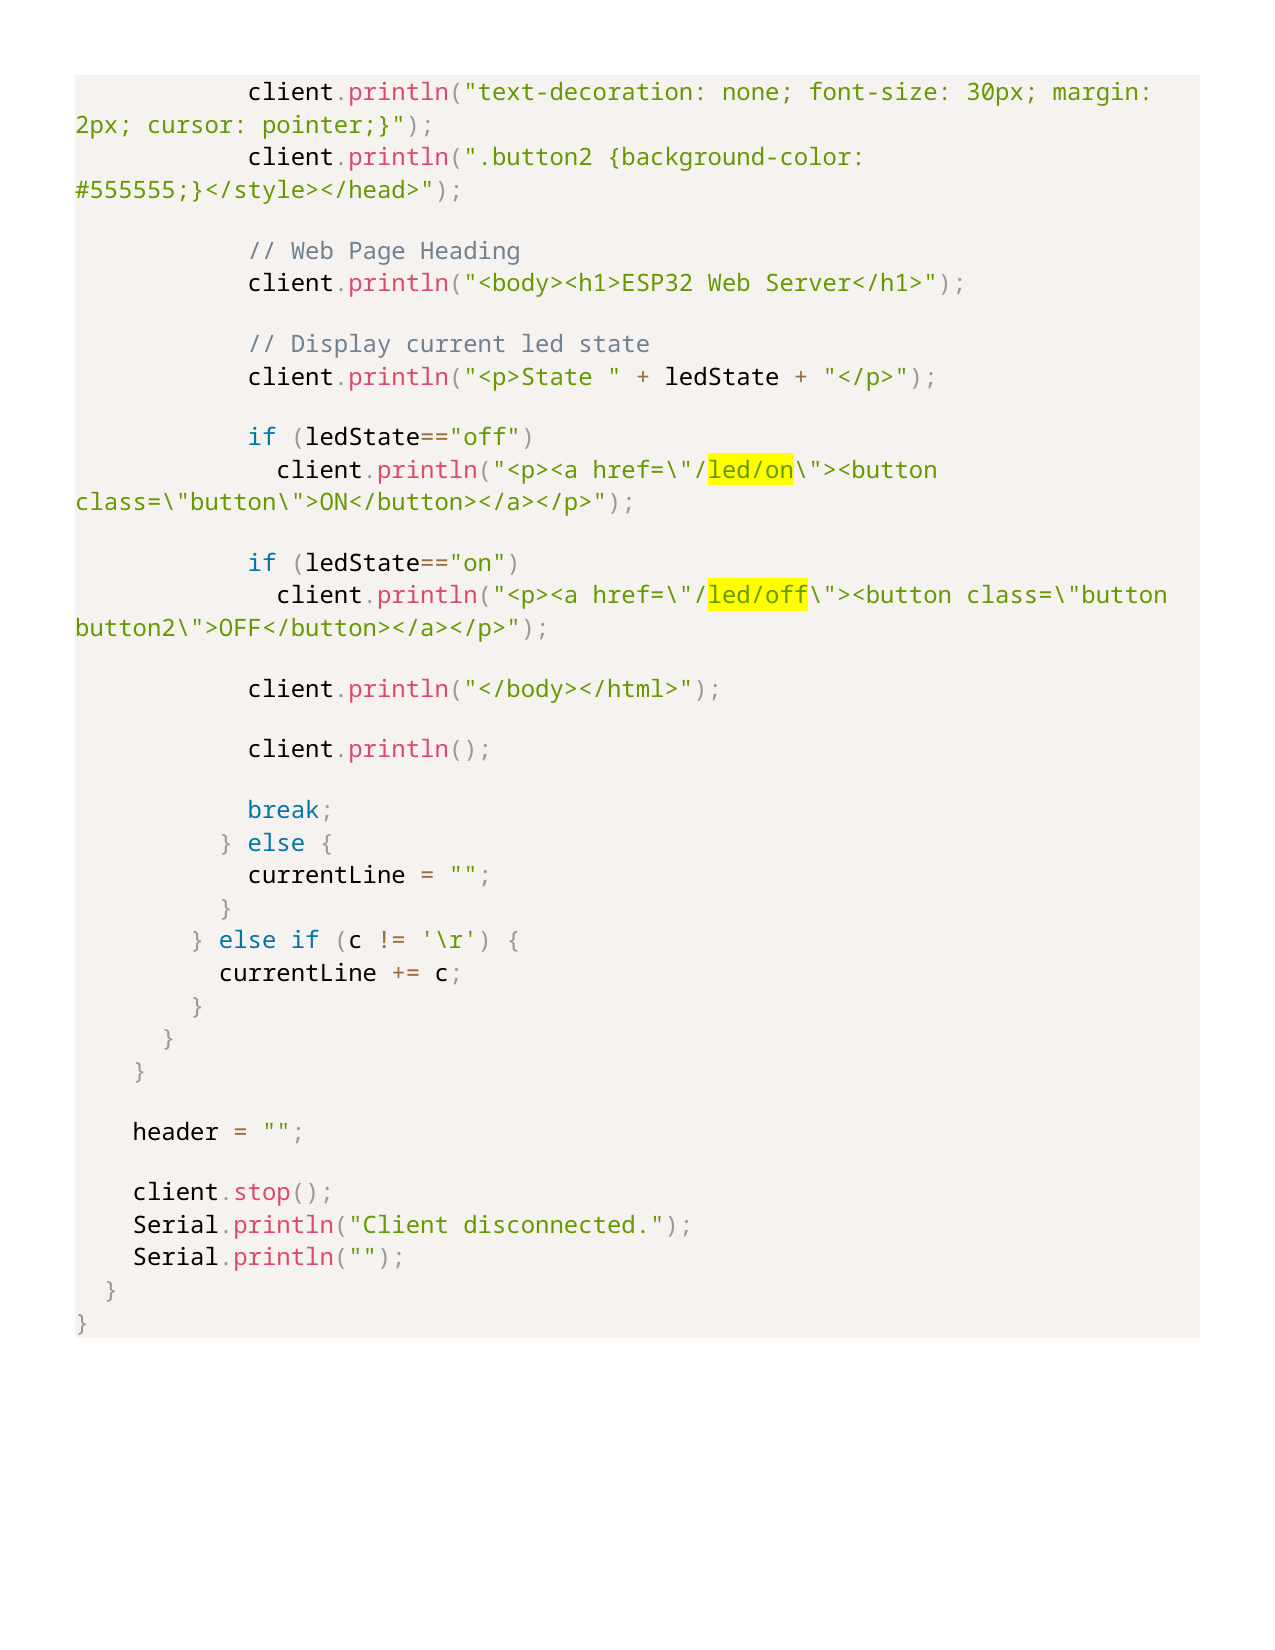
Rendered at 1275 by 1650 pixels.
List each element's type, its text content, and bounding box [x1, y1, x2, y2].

text if (ledState=="off") [75, 420, 1200, 452]
text } [75, 1054, 1200, 1086]
text client.println(".button2 {background-color: #555555;}</style></head>"); [75, 140, 1200, 205]
text client.println("<p><a href=\"/led/off\"><button class=\"button button2\">OFF</button></a></p>"); [75, 578, 1200, 643]
text } [75, 891, 1200, 923]
text // Display current led state [75, 327, 1200, 359]
text } [75, 988, 1200, 1021]
text header = ""; [75, 1114, 1200, 1147]
text client.println("text-decoration: none; font-size: 30px; margin: 2px; cursor: pointer;}"); [75, 75, 1200, 140]
text if (ledState=="on") [75, 546, 1200, 578]
text } [75, 1021, 1200, 1054]
text Serial.println(""); [75, 1240, 1200, 1273]
text client.println("<p><a href=\"/led/on\"><button class=\"button\">ON</button></a></p>"); [75, 452, 1200, 518]
text client.println("<body><h1>ESP32 Web Server</h1>"); [75, 266, 1200, 299]
text client.println(); [75, 732, 1200, 765]
text currentLine += c; [75, 956, 1200, 988]
text client.stop(); [75, 1175, 1200, 1207]
text currentLine = ""; [75, 858, 1200, 891]
text Serial.println("Client disconnected."); [75, 1207, 1200, 1240]
text } [75, 1305, 1200, 1338]
text } [75, 1273, 1200, 1305]
text client.println("<p>State " + ledState + "</p>"); [75, 359, 1200, 392]
text break; [75, 793, 1200, 825]
text // Web Page Heading [75, 233, 1200, 266]
text client.println("</body></html>"); [75, 672, 1200, 704]
text } else { [75, 825, 1200, 858]
text } else if (c != '\r') { [75, 923, 1200, 956]
